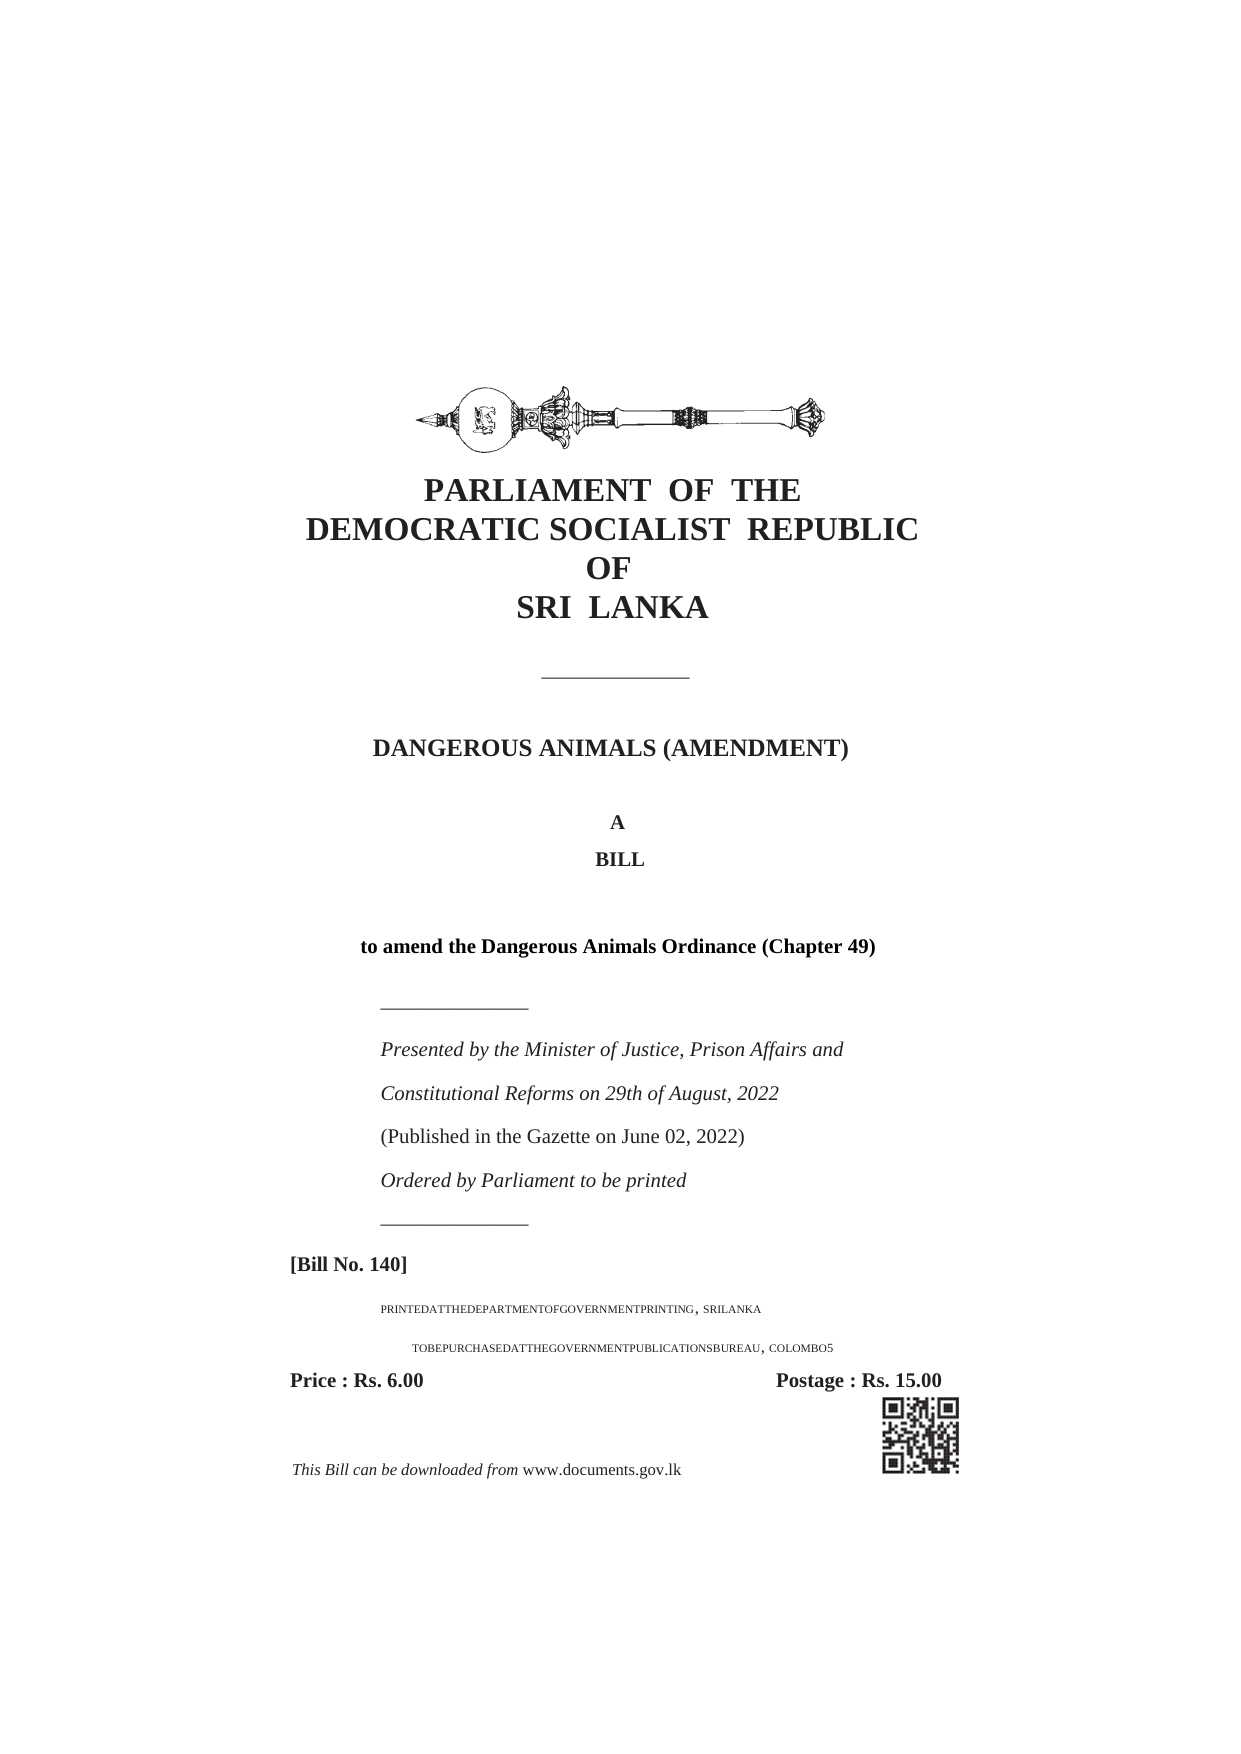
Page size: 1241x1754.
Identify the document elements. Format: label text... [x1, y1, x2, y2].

text Price : Rs. 6.00 Postage : Rs. 15.00 [290, 1368, 1090, 1392]
text A BILL [585, 810, 655, 871]
picture [881, 1395, 961, 1475]
picture [415, 386, 825, 453]
text DANGEROUS ANIMALS (AMENDMENT) [373, 733, 1090, 762]
text PARLIAMENT OF THE DEMOCRATIC SOCIALIST REPUBLIC OF SRI LANKA [300, 470, 925, 626]
text This Bill can be downloaded from www.documents.gov.lk [292, 1396, 1090, 1478]
text ———————— [150, 665, 689, 688]
text ———————— Presented by the Minister of Justice, Prison Affairs and Constitutional Reforms on 29th of August, 2022 (Published in the Gazette on June 02, 2022) Ordered by Parliament to be printed ———————— [Bill No. 140] PRINTEDATTHEDEPARTMENTOFGOVERNMENTPRINTING, SRILANKA [290, 995, 850, 1319]
text to amend the Dangerous Animals Ordinance (Chapter 49) [360, 934, 1090, 958]
text TOBEPURCHASEDATTHEGOVERNMENTPUBLICATIONSBUREAU, COLOMBO5 [150, 1338, 833, 1357]
